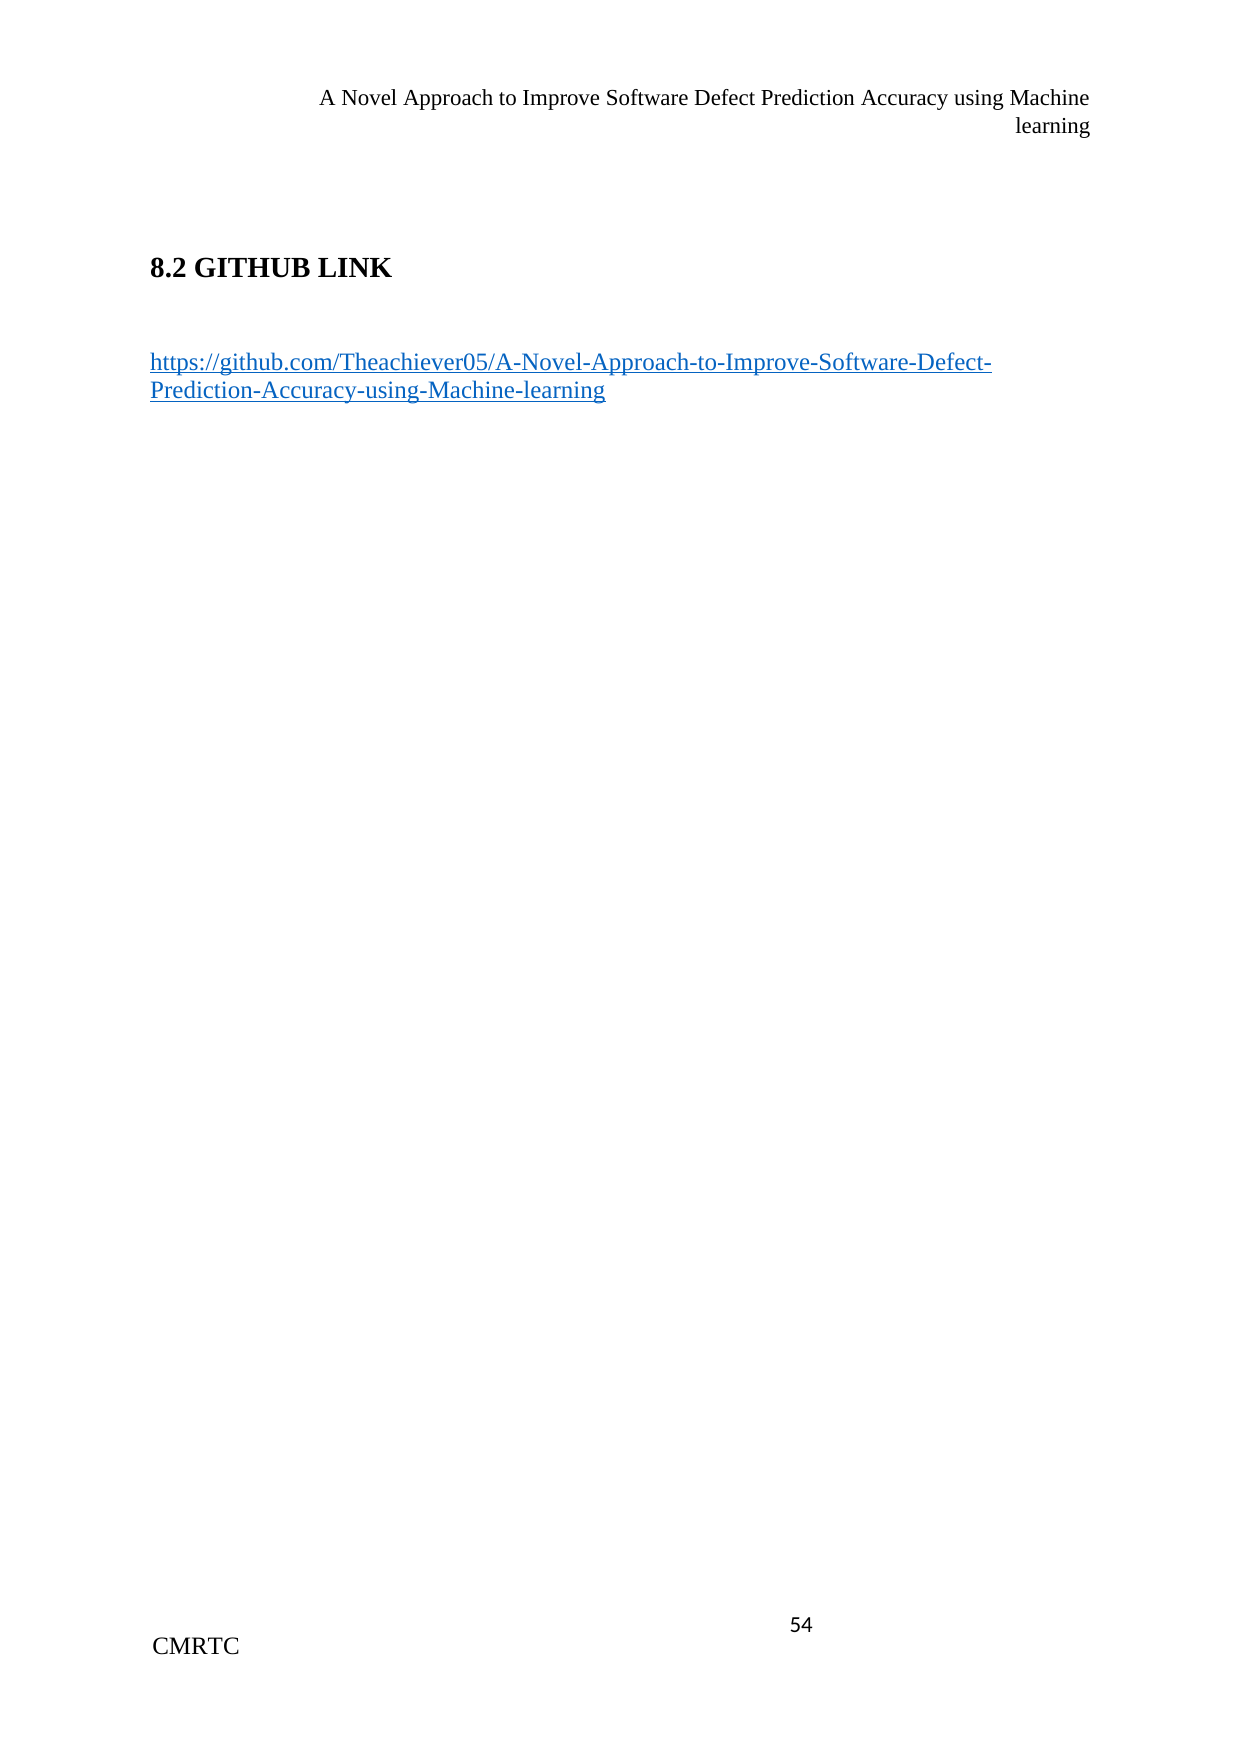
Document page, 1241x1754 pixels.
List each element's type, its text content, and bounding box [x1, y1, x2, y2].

list 8.2 GITHUB LINK [150, 251, 1090, 284]
text https://github.com/Theachiever05/A-Novel-Approach-to-Improve-Software-Defect-Prediction-Accuracy-using-Machine-learning [150, 347, 1090, 404]
